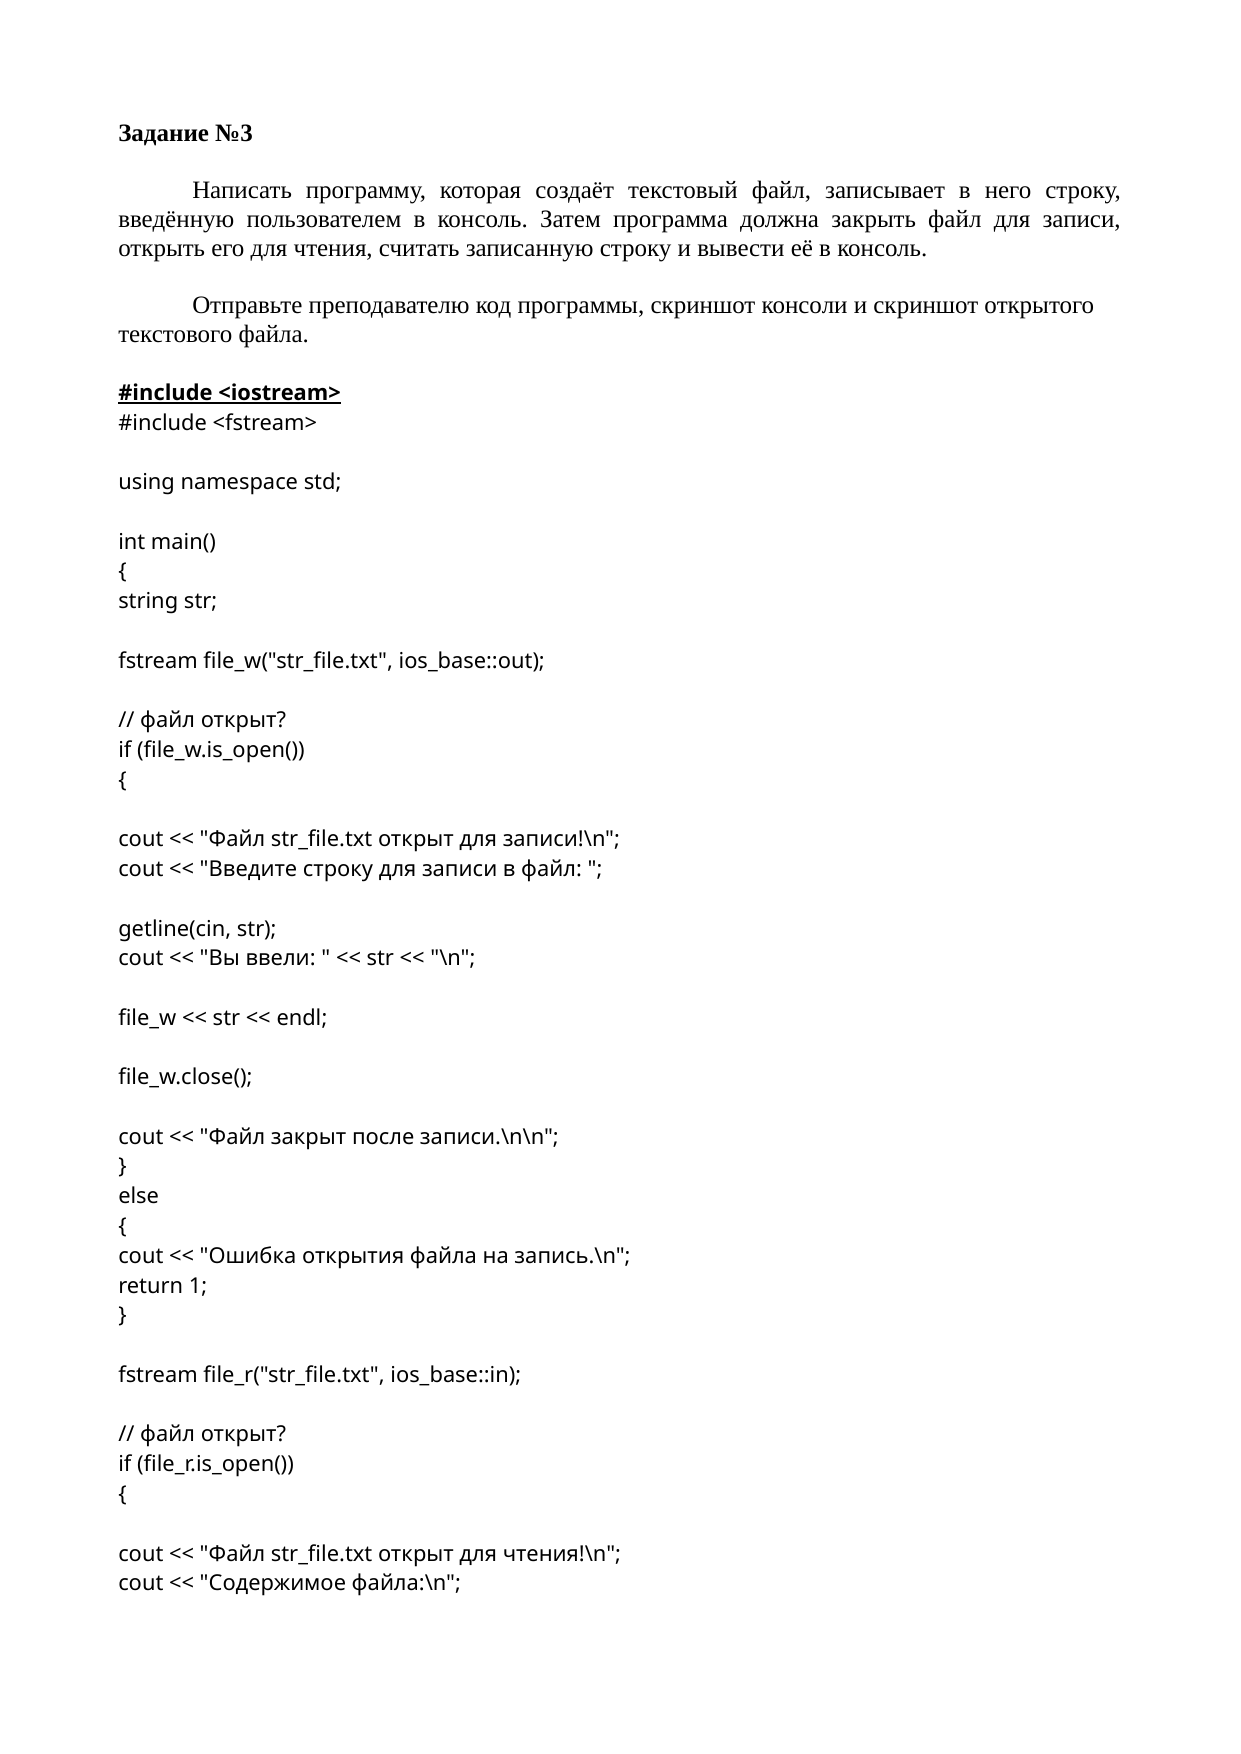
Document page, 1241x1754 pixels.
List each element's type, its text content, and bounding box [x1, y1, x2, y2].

text file_w << str << endl; [118, 1002, 1122, 1032]
text // файл открыт? [118, 1418, 1122, 1448]
text else [118, 1180, 1122, 1210]
text string str; [118, 585, 1122, 615]
text #include <fstream> [118, 407, 1122, 436]
text cout << "Файл закрыт после записи.\n\n"; [118, 1121, 1122, 1151]
text cout << "Файл str_file.txt открыт для записи!\n"; [118, 823, 1122, 853]
text cout << "Содержимое файла:\n"; [118, 1567, 1122, 1597]
text { [118, 1210, 1122, 1240]
text if (file_w.is_open()) [118, 734, 1122, 764]
text using namespace std; [118, 466, 1122, 496]
text Задание №3 [118, 118, 1122, 147]
text // файл открыт? [118, 704, 1122, 734]
text Отправьте преподавателю код программы, скриншот консоли и скриншот открытого [118, 291, 1122, 319]
text текстового файла. [118, 319, 1122, 348]
text cout << "Файл str_file.txt открыт для чтения!\n"; [118, 1537, 1122, 1567]
text Написать программу, которая создаёт текстовый файл, записывает в него строку, введённую пользователем в консоль. Затем программа должна закрыть файл для записи, открыть его для чтения, считать записанную строку и вывести её в консоль. [118, 176, 1122, 262]
text return 1; [118, 1270, 1122, 1299]
text cout << "Введите строку для записи в файл: "; [118, 853, 1122, 883]
text cout << "Вы ввели: " << str << "\n"; [118, 942, 1122, 972]
text getline(cin, str); [118, 912, 1122, 942]
text #include <iostream> [118, 377, 1122, 407]
text if (file_r.is_open()) [118, 1448, 1122, 1478]
text { [118, 764, 1122, 793]
text { [118, 1478, 1122, 1508]
text fstream file_w("str_file.txt", ios_base::out); [118, 645, 1122, 674]
text { [118, 555, 1122, 585]
text } [118, 1299, 1122, 1329]
text fstream file_r("str_file.txt", ios_base::in); [118, 1359, 1122, 1389]
text cout << "Ошибка открытия файла на запись.\n"; [118, 1240, 1122, 1270]
text file_w.close(); [118, 1061, 1122, 1091]
text int main() [118, 526, 1122, 555]
text } [118, 1151, 1122, 1180]
